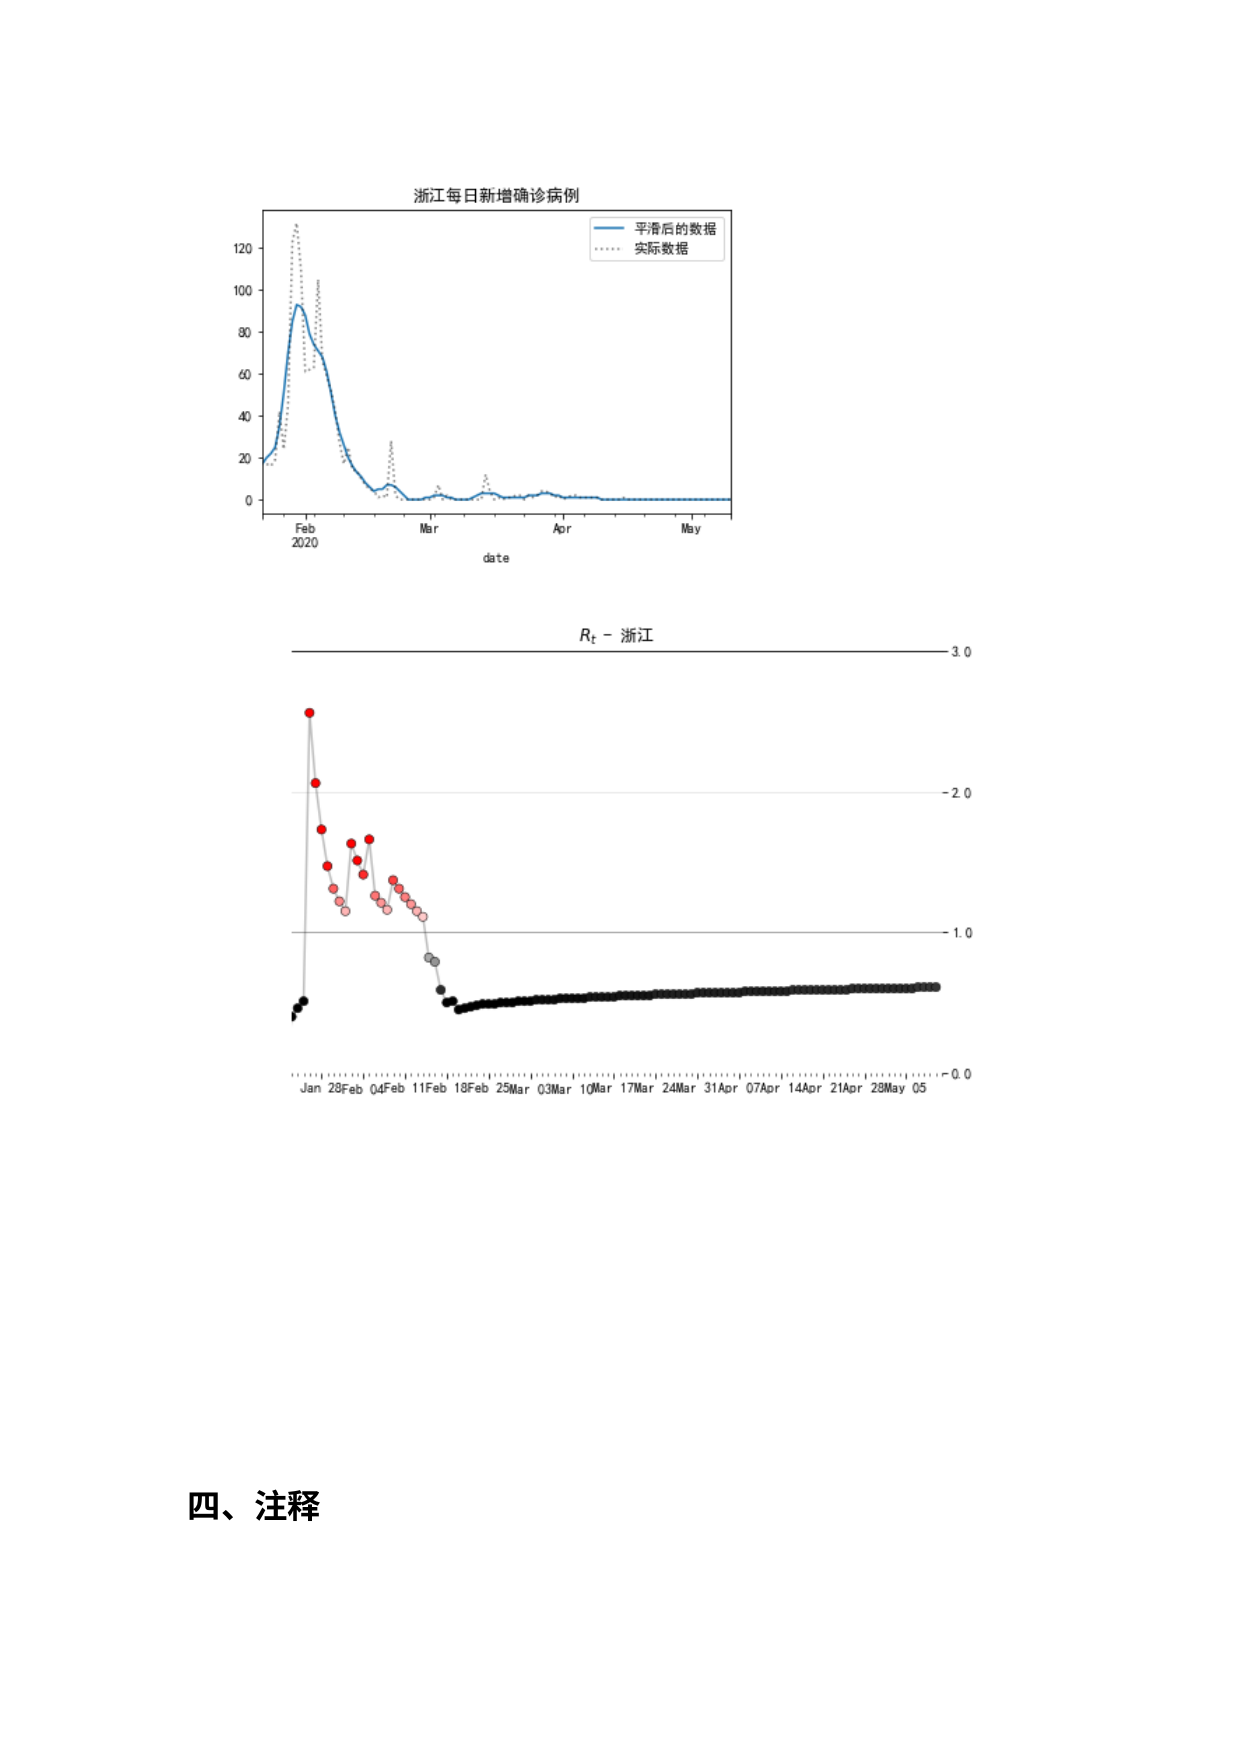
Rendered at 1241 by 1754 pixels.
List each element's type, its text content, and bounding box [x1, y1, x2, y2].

picture [187, 584, 1025, 1143]
text 四、注释 [187, 1472, 1053, 1537]
picture [187, 162, 791, 564]
